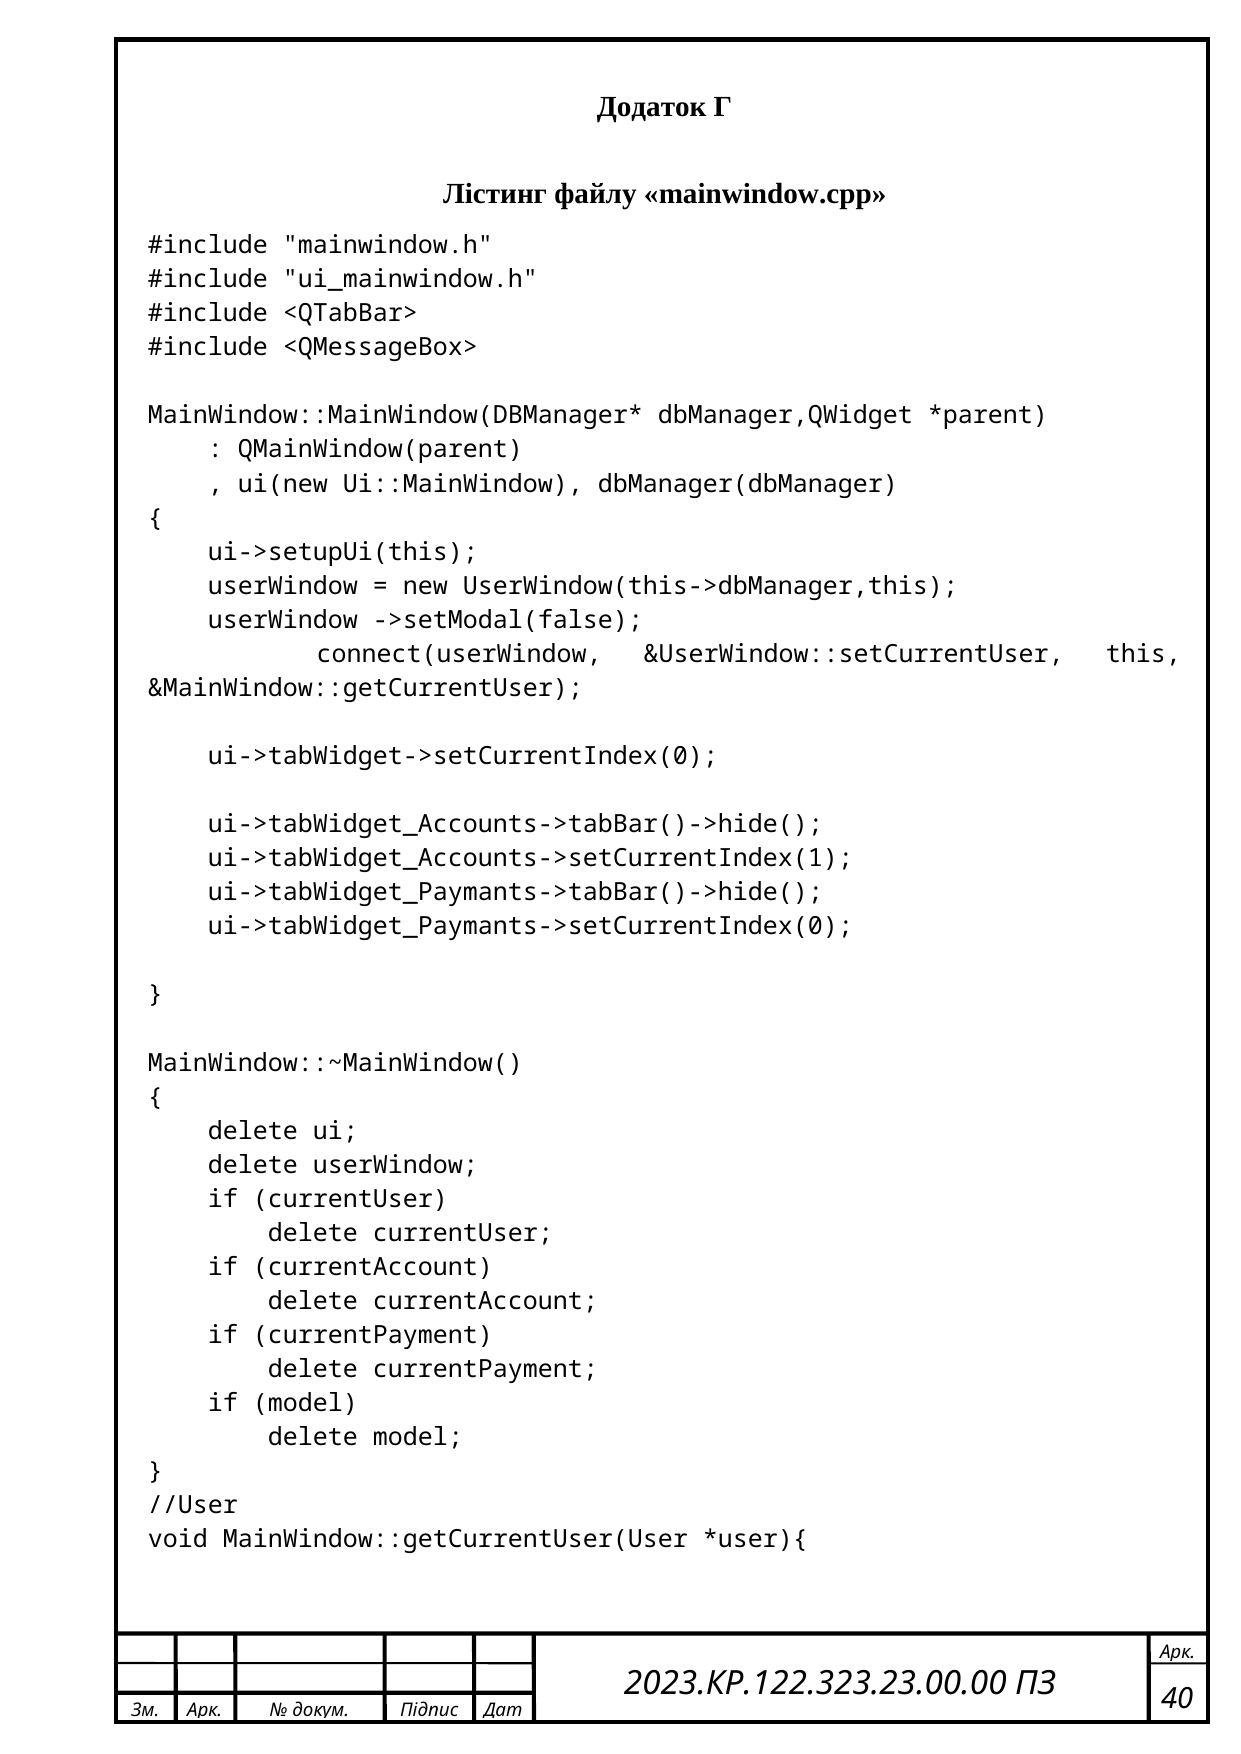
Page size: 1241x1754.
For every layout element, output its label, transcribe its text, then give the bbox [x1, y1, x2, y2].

text ui->tabWidget->setCurrentIndex(0); [148, 738, 1181, 772]
text //User [148, 1487, 1181, 1521]
text if (currentAccount) [148, 1249, 1181, 1283]
text : QMainWindow(parent) [148, 431, 1181, 465]
text { [148, 1078, 1181, 1112]
text ui->tabWidget_Paymants->tabBar()->hide(); [148, 874, 1181, 908]
text { [148, 499, 1181, 533]
text delete currentUser; [148, 1214, 1181, 1249]
text connect(userWindow, &UserWindow::setCurrentUser, this, &MainWindow::getCurrentUser); [148, 636, 1181, 704]
text ui->setupUi(this); [148, 533, 1181, 567]
text #include <QMessageBox> [148, 329, 1181, 363]
text if (model) [148, 1385, 1181, 1419]
text MainWindow::MainWindow(DBManager* dbManager,QWidget *parent) [148, 397, 1181, 431]
text delete currentPayment; [148, 1351, 1181, 1385]
text ui->tabWidget_Accounts->setCurrentIndex(1); [148, 840, 1181, 874]
text ui->tabWidget_Accounts->tabBar()->hide(); [148, 806, 1181, 840]
text void MainWindow::getCurrentUser(User *user){ [148, 1521, 1181, 1555]
text Лістинг файлу «mainwindow.cpp» [148, 176, 1181, 210]
text } [148, 976, 1181, 1010]
text ui->tabWidget_Paymants->setCurrentIndex(0); [148, 908, 1181, 942]
text delete ui; [148, 1112, 1181, 1146]
text if (currentPayment) [148, 1317, 1181, 1351]
text userWindow ->setModal(false); [148, 601, 1181, 636]
text #include "mainwindow.h" [148, 227, 1181, 261]
text } [148, 1453, 1181, 1487]
text Додаток Г [148, 89, 1181, 122]
text userWindow = new UserWindow(this->dbManager,this); [148, 567, 1181, 601]
text delete currentAccount; [148, 1283, 1181, 1317]
text delete model; [148, 1419, 1181, 1453]
text if (currentUser) [148, 1181, 1181, 1214]
text MainWindow::~MainWindow() [148, 1044, 1181, 1078]
text delete userWindow; [148, 1146, 1181, 1181]
text #include <QTabBar> [148, 295, 1181, 329]
text , ui(new Ui::MainWindow), dbManager(dbManager) [148, 465, 1181, 499]
text #include "ui_mainwindow.h" [148, 261, 1181, 295]
